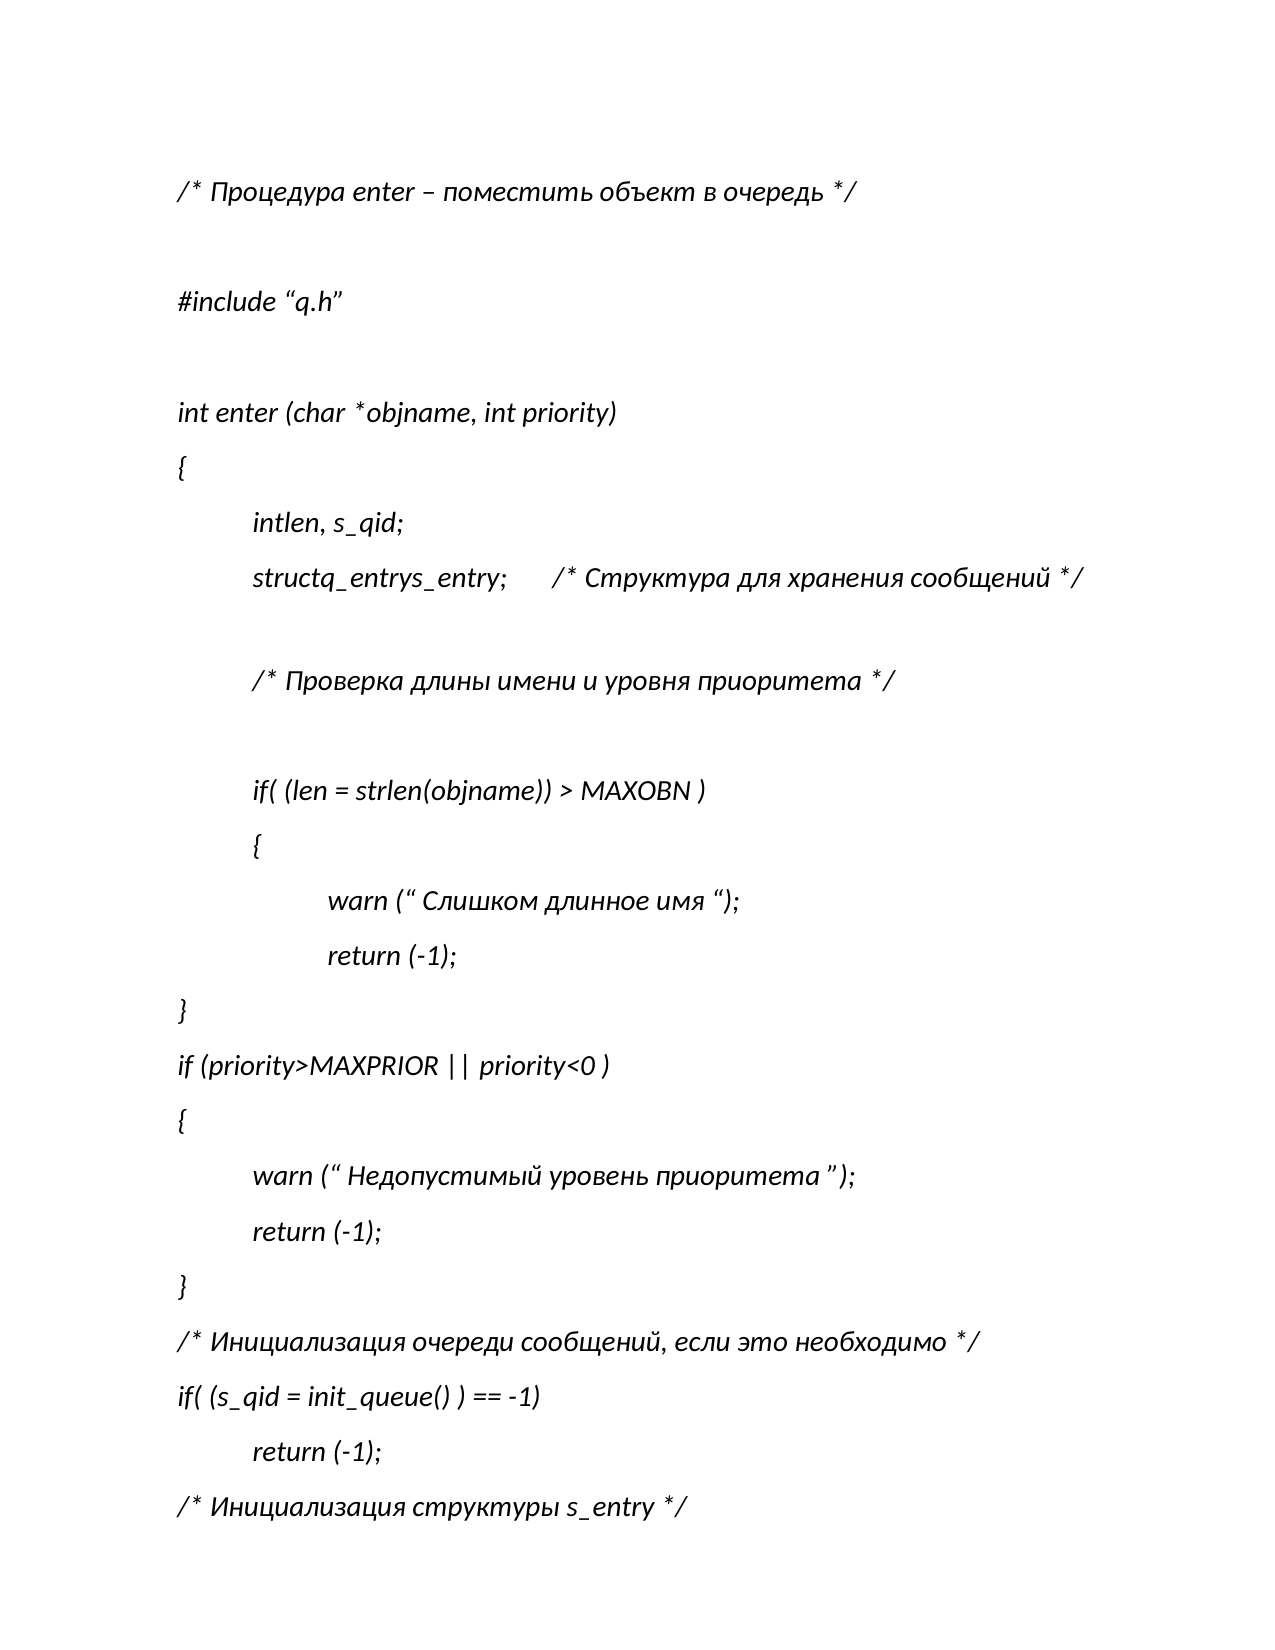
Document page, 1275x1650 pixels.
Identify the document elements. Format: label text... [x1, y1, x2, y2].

text /* Процедура enter – поместить объект в очередь */ [177, 173, 1186, 209]
text return (-1); [177, 1213, 1186, 1248]
text warn (“ Слишком длинное имя “); [177, 882, 1186, 918]
text #include “q.h” [177, 283, 1186, 319]
text int enter (char *objname, int priority) [177, 394, 1186, 429]
text { [177, 1102, 1186, 1138]
text return (-1); [177, 1433, 1186, 1469]
text { [177, 827, 1186, 862]
text /* Инициализация очереди сообщений, если это необходимо */ [177, 1323, 1186, 1358]
text } [177, 992, 1186, 1028]
text /* Проверка длины имени и уровня приоритета */ [177, 662, 1186, 697]
text } [177, 1268, 1186, 1303]
text if( (len = strlen(objname)) > MAXOBN ) [177, 772, 1186, 807]
text /* Инициализация структуры s_entry */ [177, 1488, 1186, 1524]
text intlen, s_qid; [177, 504, 1186, 539]
text structq_entrys_entry; /* Структура для хранения сообщений */ [177, 559, 1186, 594]
text { [177, 449, 1186, 484]
text warn (“ Недопустимый уровень приоритета ”); [177, 1157, 1186, 1193]
text if (priority>MAXPRIOR || priority<0 ) [177, 1047, 1186, 1083]
text if( (s_qid = init_queue() ) == -1) [177, 1378, 1186, 1413]
text return (-1); [177, 937, 1186, 973]
